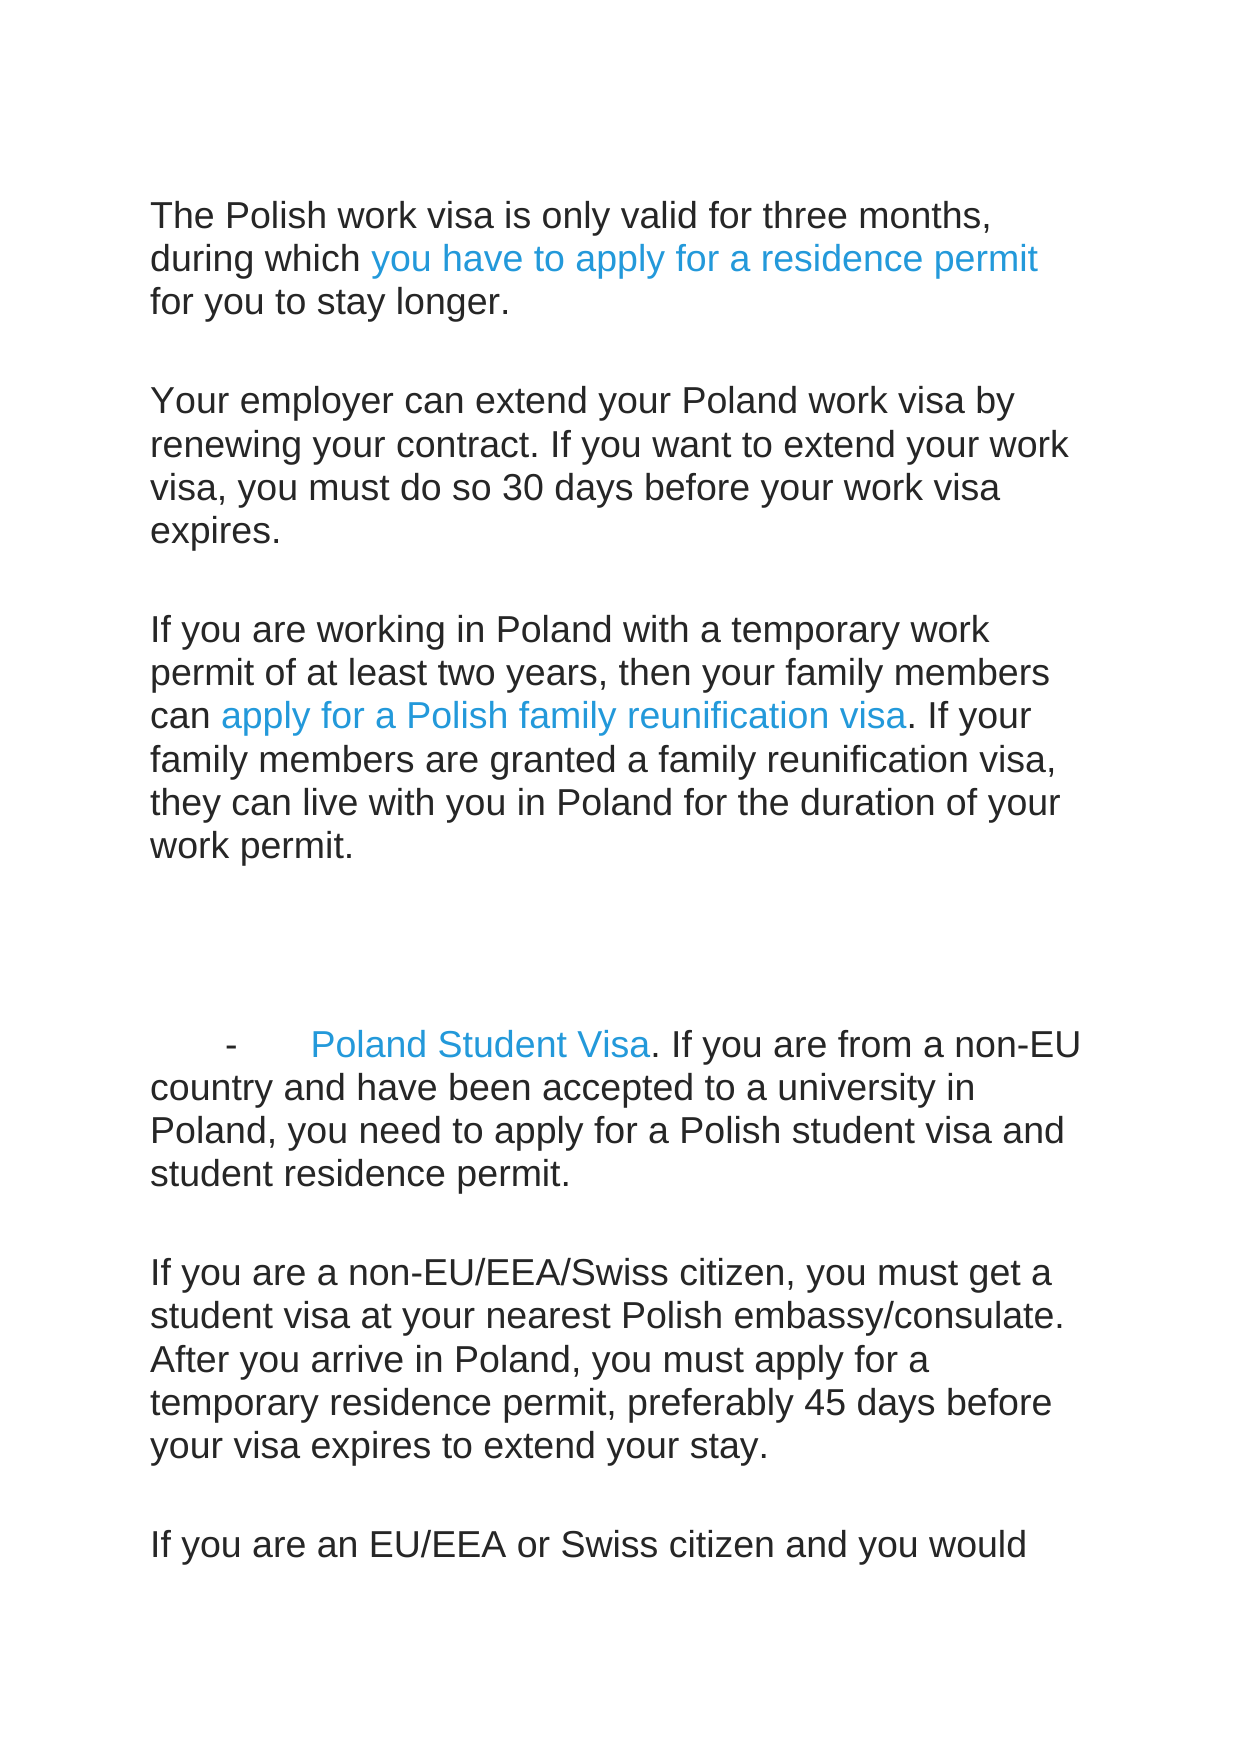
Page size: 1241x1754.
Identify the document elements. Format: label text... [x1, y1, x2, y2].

text - Poland Student Visa. If you are from a non-EU country and have been accepted to a university in Poland, you need to apply for a Polish student visa and student residence permit. [150, 1022, 1090, 1194]
text If you are working in Poland with a temporary work permit of at least two years, then your family members can apply for a Polish family reunification visa. If your family members are granted a family reunification visa, they can live with you in Poland for the duration of your work permit. [150, 607, 1090, 866]
text If you are a non-EU/EEA/Swiss citizen, you must get a student visa at your nearest Polish embassy/consulate. After you arrive in Poland, you must apply for a temporary residence permit, preferably 45 days before your visa expires to extend your stay. [150, 1251, 1090, 1466]
text The Polish work visa is only valid for three months, during which you have to apply for a residence permit for you to stay longer. [150, 193, 1090, 322]
text Your employer can extend your Poland work visa by renewing your contract. If you want to extend your work visa, you must do so 30 days before your work visa expires. [150, 379, 1090, 551]
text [150, 1522, 1090, 1566]
